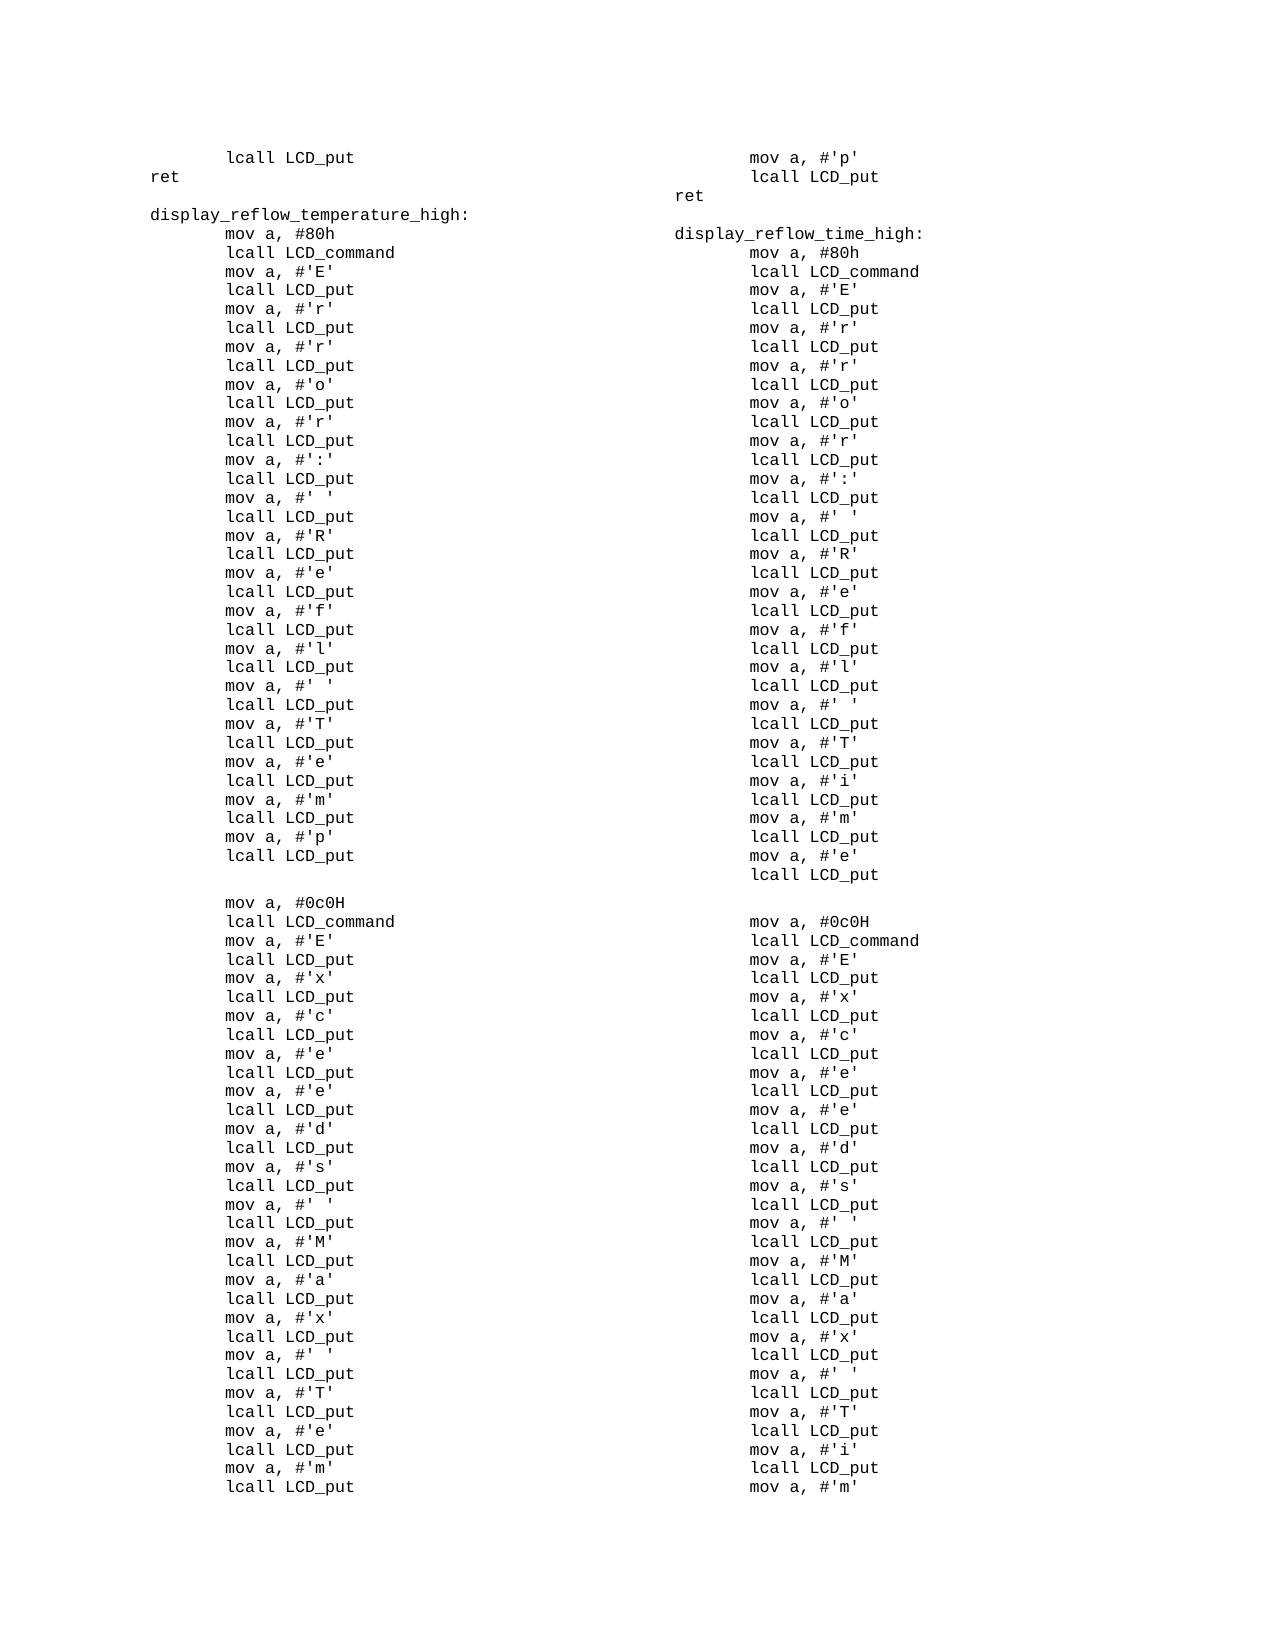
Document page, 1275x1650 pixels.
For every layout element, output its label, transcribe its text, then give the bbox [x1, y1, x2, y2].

text lcall LCD_put [674, 791, 1125, 810]
text lcall LCD_put [150, 1290, 601, 1309]
text mov a, #'E' [150, 263, 601, 282]
text display_reflow_temperature_high: [150, 207, 601, 225]
text mov a, #'T' [674, 734, 1125, 753]
text mov a, #'T' [150, 716, 601, 734]
text mov a, #'e' [674, 1102, 1125, 1121]
text lcall LCD_put [150, 1139, 601, 1158]
text mov a, #'x' [674, 1328, 1125, 1347]
text mov a, #':' [150, 452, 601, 471]
text lcall LCD_put [674, 1045, 1125, 1064]
text lcall LCD_command [150, 913, 601, 932]
text mov a, #'E' [150, 932, 601, 951]
text lcall LCD_put [674, 1309, 1125, 1328]
text mov a, #'d' [150, 1121, 601, 1139]
text mov a, #'R' [674, 546, 1125, 565]
text lcall LCD_command [674, 932, 1125, 951]
text mov a, #'m' [674, 1479, 1125, 1498]
text lcall LCD_put [674, 301, 1125, 320]
text lcall LCD_put [674, 414, 1125, 433]
text lcall LCD_put [150, 1253, 601, 1272]
text mov a, #'o' [150, 376, 601, 395]
text lcall LCD_put [150, 772, 601, 791]
text lcall LCD_put [674, 489, 1125, 508]
text mov a, #'f' [150, 602, 601, 621]
text lcall LCD_put [674, 452, 1125, 471]
text mov a, #'e' [150, 565, 601, 584]
text mov a, #':' [674, 471, 1125, 489]
text mov a, #' ' [150, 1347, 601, 1366]
text mov a, #'r' [150, 338, 601, 357]
text mov a, #'m' [674, 810, 1125, 829]
text lcall LCD_put [674, 1083, 1125, 1102]
text mov a, #'m' [150, 791, 601, 810]
text mov a, #80h [674, 244, 1125, 263]
text mov a, #'E' [674, 282, 1125, 301]
text mov a, #' ' [150, 678, 601, 697]
text mov a, #'i' [674, 1441, 1125, 1460]
text lcall LCD_put [674, 753, 1125, 772]
text mov a, #'c' [674, 1026, 1125, 1045]
text mov a, #'e' [150, 753, 601, 772]
text lcall LCD_put [150, 433, 601, 452]
text mov a, #' ' [674, 1366, 1125, 1385]
text lcall LCD_put [674, 970, 1125, 989]
text mov a, #'l' [674, 659, 1125, 678]
text lcall LCD_put [150, 471, 601, 489]
text mov a, #'e' [150, 1083, 601, 1102]
text mov a, #0c0H [150, 894, 601, 913]
text mov a, #'m' [150, 1460, 601, 1479]
text lcall LCD_put [674, 1008, 1125, 1026]
text mov a, #'i' [674, 772, 1125, 791]
text mov a, #'c' [150, 1008, 601, 1026]
text mov a, #'e' [150, 1045, 601, 1064]
text lcall LCD_put [674, 338, 1125, 357]
text lcall LCD_put [150, 546, 601, 565]
text lcall LCD_put [150, 1441, 601, 1460]
text mov a, #'x' [150, 1309, 601, 1328]
text lcall LCD_put [674, 1272, 1125, 1290]
text mov a, #0c0H [674, 913, 1125, 932]
text lcall LCD_put [150, 357, 601, 376]
text mov a, #'x' [150, 970, 601, 989]
text mov a, #'e' [674, 1064, 1125, 1083]
text lcall LCD_put [674, 169, 1125, 188]
text lcall LCD_put [150, 1177, 601, 1196]
text mov a, #'r' [674, 357, 1125, 376]
text mov a, #'l' [150, 640, 601, 659]
text mov a, #'s' [674, 1177, 1125, 1196]
text lcall LCD_put [150, 320, 601, 338]
text lcall LCD_put [150, 734, 601, 753]
text display_reflow_time_high: [674, 225, 1125, 244]
text lcall LCD_put [150, 150, 601, 169]
text lcall LCD_put [150, 989, 601, 1008]
text lcall LCD_put [150, 848, 601, 866]
text mov a, #' ' [674, 1215, 1125, 1234]
text mov a, #'r' [674, 320, 1125, 338]
text mov a, #'x' [674, 989, 1125, 1008]
text lcall LCD_put [150, 659, 601, 678]
text lcall LCD_put [674, 1158, 1125, 1177]
text mov a, #' ' [674, 697, 1125, 716]
text lcall LCD_put [150, 1215, 601, 1234]
text lcall LCD_put [150, 395, 601, 414]
text lcall LCD_put [674, 1347, 1125, 1366]
text lcall LCD_put [150, 1026, 601, 1045]
text mov a, #'f' [674, 621, 1125, 640]
text lcall LCD_put [674, 1385, 1125, 1403]
text lcall LCD_put [150, 282, 601, 301]
text mov a, #'e' [150, 1422, 601, 1441]
text lcall LCD_put [674, 1460, 1125, 1479]
text lcall LCD_command [674, 263, 1125, 282]
text lcall LCD_put [150, 810, 601, 829]
text lcall LCD_put [674, 640, 1125, 659]
text ret [674, 188, 1125, 207]
text mov a, #'d' [674, 1139, 1125, 1158]
text mov a, #'M' [150, 1234, 601, 1253]
text lcall LCD_put [150, 621, 601, 640]
text mov a, #'a' [150, 1272, 601, 1290]
text lcall LCD_put [150, 951, 601, 970]
text lcall LCD_put [674, 678, 1125, 697]
text mov a, #' ' [674, 508, 1125, 527]
text mov a, #'r' [674, 433, 1125, 452]
text mov a, #'T' [150, 1385, 601, 1403]
text mov a, #'M' [674, 1253, 1125, 1272]
text mov a, #'R' [150, 527, 601, 546]
text mov a, #80h [150, 225, 601, 244]
text mov a, #'a' [674, 1290, 1125, 1309]
text lcall LCD_put [150, 584, 601, 602]
text mov a, #'e' [674, 848, 1125, 866]
text lcall LCD_put [674, 527, 1125, 546]
text mov a, #'o' [674, 395, 1125, 414]
text lcall LCD_put [150, 1403, 601, 1422]
text mov a, #'r' [150, 301, 601, 320]
text lcall LCD_put [674, 565, 1125, 584]
text mov a, #'E' [674, 951, 1125, 970]
text lcall LCD_put [674, 1121, 1125, 1139]
text mov a, #'T' [674, 1403, 1125, 1422]
text lcall LCD_put [674, 1196, 1125, 1215]
text lcall LCD_put [150, 508, 601, 527]
text lcall LCD_put [150, 1102, 601, 1121]
text lcall LCD_put [674, 829, 1125, 848]
text mov a, #' ' [150, 489, 601, 508]
text lcall LCD_put [674, 376, 1125, 395]
text lcall LCD_put [150, 1064, 601, 1083]
text lcall LCD_put [674, 1422, 1125, 1441]
text mov a, #' ' [150, 1196, 601, 1215]
text lcall LCD_command [150, 244, 601, 263]
text lcall LCD_put [674, 602, 1125, 621]
text lcall LCD_put [674, 866, 1125, 885]
text mov a, #'p' [674, 150, 1125, 169]
text lcall LCD_put [150, 1366, 601, 1385]
text lcall LCD_put [674, 1234, 1125, 1253]
text mov a, #'e' [674, 584, 1125, 602]
text ret [150, 169, 601, 188]
text lcall LCD_put [150, 1328, 601, 1347]
text mov a, #'p' [150, 829, 601, 848]
text lcall LCD_put [150, 697, 601, 716]
text mov a, #'s' [150, 1158, 601, 1177]
text lcall LCD_put [674, 716, 1125, 734]
text lcall LCD_put [150, 1479, 601, 1498]
text mov a, #'r' [150, 414, 601, 433]
